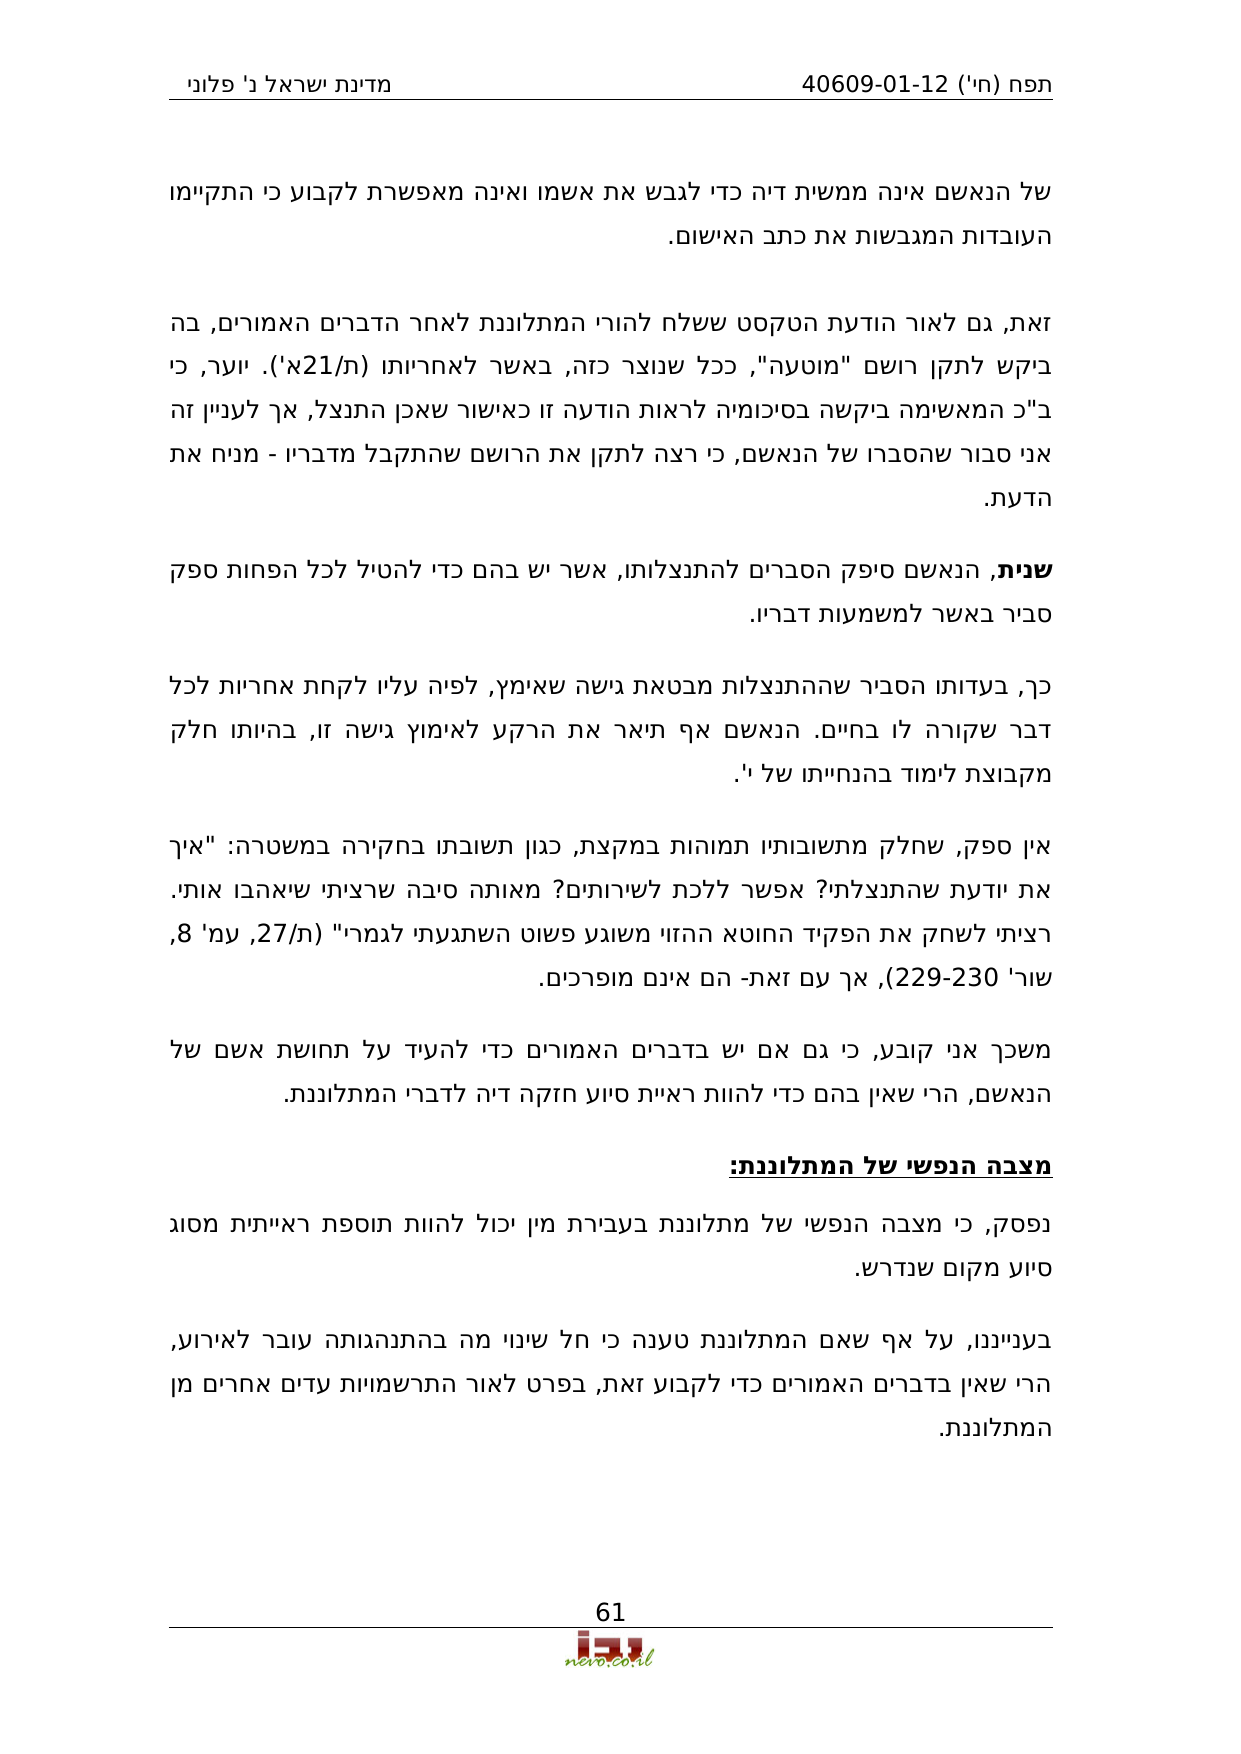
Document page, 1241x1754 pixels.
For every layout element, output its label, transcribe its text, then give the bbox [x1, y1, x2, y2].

text שנית, הנאשם סיפק הסברים להתנצלותו, אשר יש בהם כדי להטיל לכל הפחות ספק סביר באשר למשמעות דבריו. [169, 555, 1053, 628]
text נפסק, כי מצבה הנפשי של מתלוננת בעבירת מין יכול להוות תוספת ראייתית מסוג סיוע מקום שנדרש. [169, 1209, 1053, 1282]
text כך, בעדותו הסביר שההתנצלות מבטאת גישה שאימץ, לפיה עליו לקחת אחריות לכל דבר שקורה לו בחיים. הנאשם אף תיאר את הרקע לאימוץ גישה זו, בהיותו חלק מקבוצת לימוד בהנחייתו של י'. [169, 672, 1053, 788]
text אין ספק, שחלק מתשובותיו תמוהות במקצת, כגון תשובתו בחקירה במשטרה: "איך את יודעת שהתנצלתי? אפשר ללכת לשירותים? מאותה סיבה שרציתי שיאהבו אותי. רציתי לשחק את הפקיד החוטא ההזוי משוגע פשוט השתגעתי לגמרי" (ת/27, עמ' 8, שור' 229-230), אך עם זאת- הם אינם מופרכים. [169, 832, 1053, 992]
text בענייננו, על אף שאם המתלוננת טענה כי חל שינוי מה בהתנהגותה עובר לאירוע, הרי שאין בדברים האמורים כדי לקבוע זאת, בפרט לאור התרשמויות עדים אחרים מן המתלוננת. [169, 1326, 1053, 1442]
text משכך אני קובע, כי גם אם יש בדברים האמורים כדי להעיד על תחושת אשם של הנאשם, הרי שאין בהם כדי להוות ראיית סיוע חזקה דיה לדברי המתלוננת. [169, 1035, 1053, 1108]
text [169, 177, 1053, 250]
text מצבה הנפשי של המתלוננת: [169, 1152, 1053, 1181]
text זאת, גם לאור הודעת הטקסט ששלח להורי המתלוננת לאחר הדברים האמורים, בה ביקש לתקן רושם "מוטעה", ככל שנוצר כזה, באשר לאחריותו (ת/21א'). יוער, כי ב"כ המאשימה ביקשה בסיכומיה לראות הודעה זו כאישור שאכן התנצל, אך לעניין זה אני סבור שהסברו של הנאשם, כי רצה לתקן את הרושם שהתקבל מדבריו - מניח את הדעת. [169, 308, 1053, 512]
picture [565, 1630, 656, 1668]
